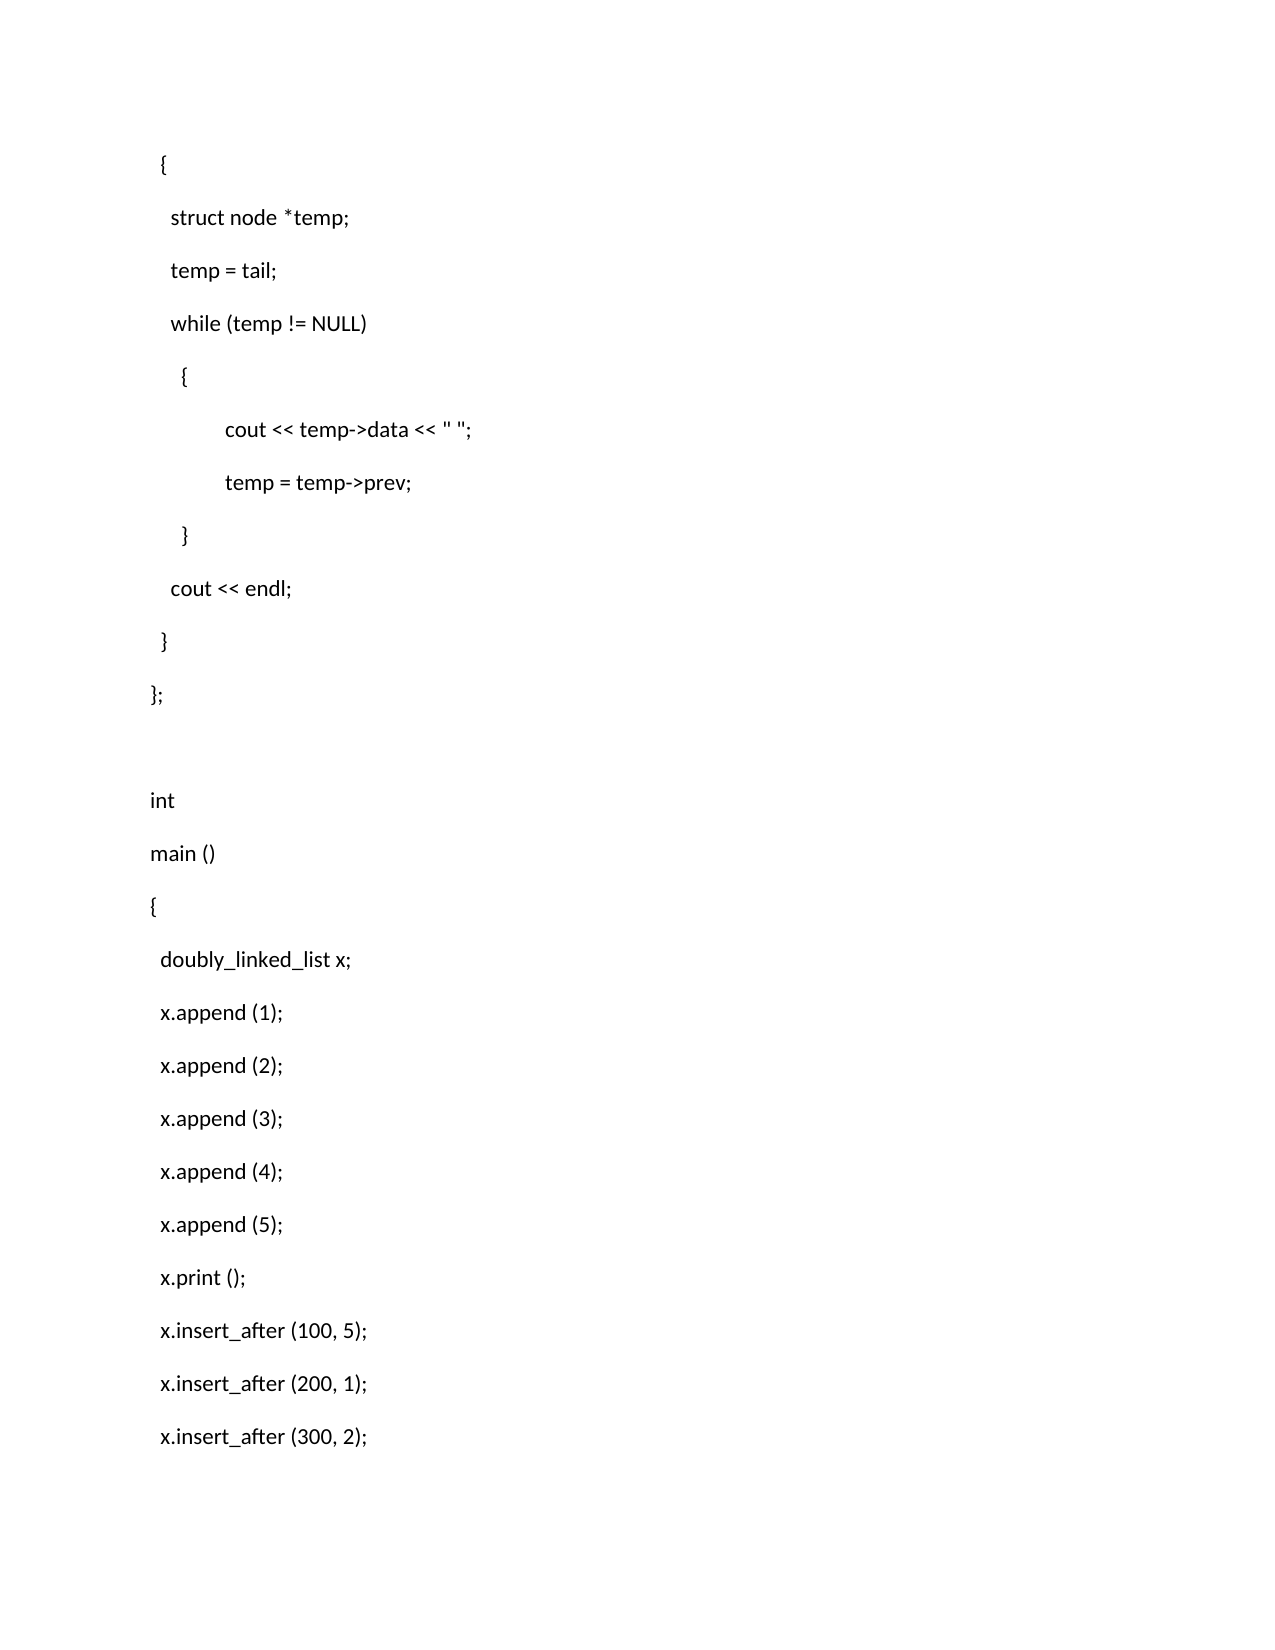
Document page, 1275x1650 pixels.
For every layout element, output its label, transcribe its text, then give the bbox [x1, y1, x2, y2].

text main () [150, 839, 1125, 867]
text { [150, 150, 1125, 178]
text } [150, 521, 1125, 549]
text cout << endl; [150, 574, 1125, 602]
text x.append (3); [150, 1104, 1125, 1132]
text int [150, 786, 1125, 814]
text x.append (2); [150, 1051, 1125, 1079]
text struct node *temp; [150, 203, 1125, 231]
text x.append (4); [150, 1157, 1125, 1185]
text x.append (5); [150, 1210, 1125, 1238]
text x.append (1); [150, 998, 1125, 1026]
text { [150, 892, 1125, 920]
text temp = tail; [150, 256, 1125, 284]
text x.insert_after (200, 1); [150, 1369, 1125, 1397]
text } [150, 627, 1125, 655]
text temp = temp->prev; [150, 468, 1125, 496]
text x.print (); [150, 1263, 1125, 1291]
text while (temp != NULL) [150, 309, 1125, 337]
text doubly_linked_list x; [150, 945, 1125, 973]
text cout << temp->data << " "; [150, 415, 1125, 443]
text x.insert_after (300, 2); [150, 1422, 1125, 1451]
text x.insert_after (100, 5); [150, 1316, 1125, 1344]
text { [150, 362, 1125, 390]
text }; [150, 680, 1125, 708]
